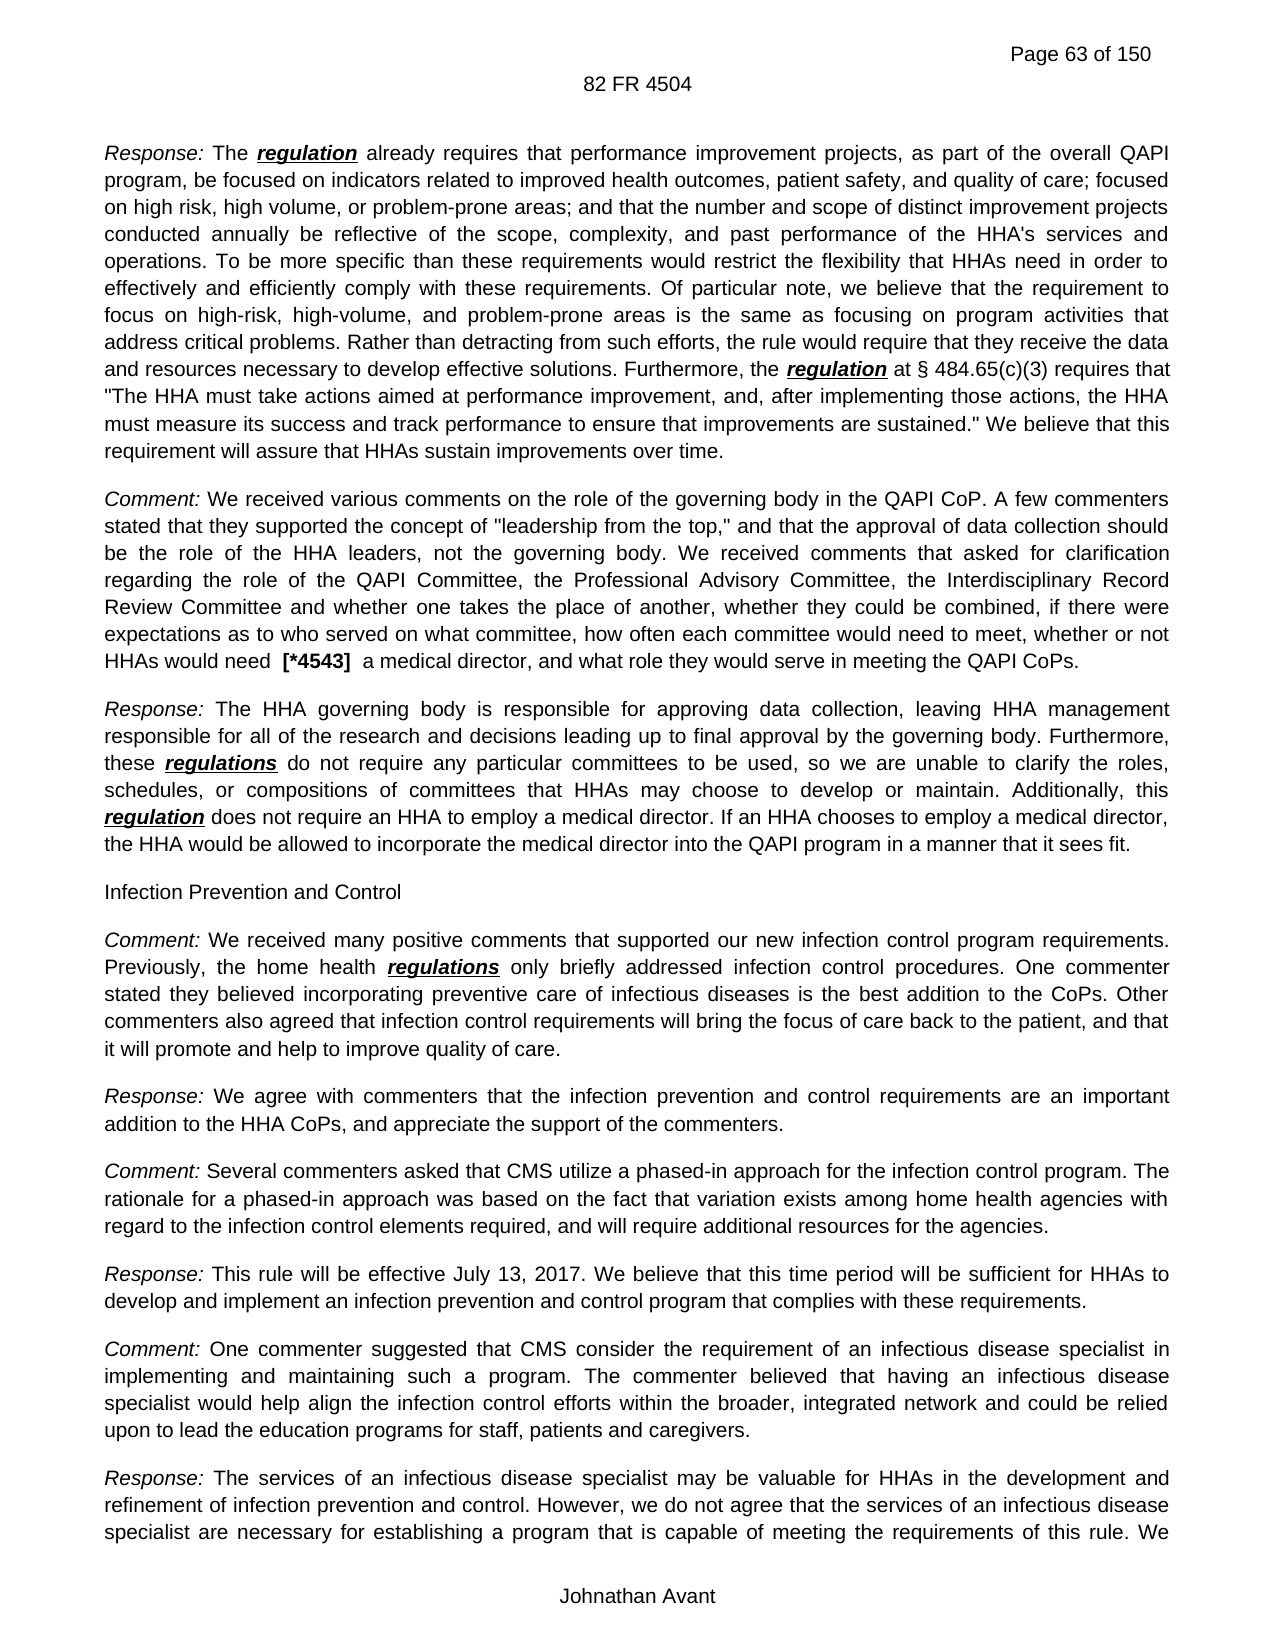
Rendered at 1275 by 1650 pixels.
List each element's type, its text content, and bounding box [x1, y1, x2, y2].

text Response: The HHA governing body is responsible for approving data collection, leaving HHA management responsible for all of the research and decisions leading up to final approval by the governing body. Furthermore, these regulations do not require any particular committees to be used, so we are unable to clarify the roles, schedules, or compositions of committees that HHAs may choose to develop or maintain. Additionally, this regulation does not require an HHA to employ a medical director. If an HHA chooses to employ a medical director, the HHA would be allowed to incorporate the medical director into the QAPI program in a manner that it sees fit. [104, 694, 1171, 856]
text Comment: We received many positive comments that supported our new infection control program requirements. Previously, the home health regulations only briefly addressed infection control procedures. One commenter stated they believed incorporating preventive care of infectious diseases is the best addition to the CoPs. Other commenters also agreed that infection control requirements will bring the focus of care back to the patient, and that it will promote and help to improve quality of care. [104, 925, 1171, 1060]
text Comment: One commenter suggested that CMS consider the requirement of an infectious disease specialist in implementing and maintaining such a program. The commenter believed that having an infectious disease specialist would help align the infection control efforts within the broader, integrated network and could be relied upon to lead the education programs for staff, patients and caregivers. [104, 1333, 1171, 1442]
text Comment: We received various comments on the role of the governing body in the QAPI CoP. A few commenters stated that they supported the concept of "leadership from the top," and that the approval of data collection should be the role of the HHA leaders, not the governing body. We received comments that asked for clarification regarding the role of the QAPI Committee, the Professional Advisory Committee, the Interdisciplinary Record Review Committee and whether one takes the place of another, whether they could be combined, if there were expectations as to who served on what committee, how often each committee would need to meet, whether or not HHAs would need [*4543] a medical director, and what role they would serve in meeting the QAPI CoPs. [104, 483, 1171, 673]
text Response: This rule will be effective July 13, 2017. We believe that this time period will be sufficient for HHAs to develop and implement an infection prevention and control program that complies with these requirements. [104, 1258, 1171, 1312]
text Infection Prevention and Control [104, 877, 1171, 904]
text Comment: Several commenters asked that CMS utilize a phased-in approach for the infection control program. The rationale for a phased-in approach was based on the fact that variation exists among home health agencies with regard to the infection control elements required, and will require additional resources for the agencies. [104, 1156, 1171, 1237]
text Response: We agree with commenters that the infection prevention and control requirements are an important addition to the HHA CoPs, and appreciate the support of the commenters. [104, 1081, 1171, 1135]
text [104, 1462, 1171, 1544]
text Response: The regulation already requires that performance improvement projects, as part of the overall QAPI program, be focused on indicators related to improved health outcomes, patient safety, and quality of care; focused on high risk, high volume, or problem-prone areas; and that the number and scope of distinct improvement projects conducted annually be reflective of the scope, complexity, and past performance of the HHA's services and operations. To be more specific than these requirements would restrict the flexibility that HHAs need in order to effectively and efficiently comply with these requirements. Of particular note, we believe that the requirement to focus on high-risk, high-volume, and problem-prone areas is the same as focusing on program activities that address critical problems. Rather than detracting from such efforts, the rule would require that they receive the data and resources necessary to develop effective solutions. Furthermore, the regulation at § 484.65(c)(3) requires that "The HHA must take actions aimed at performance improvement, and, after implementing those actions, the HHA must measure its success and track performance to ensure that improvements are sustained." We believe that this requirement will assure that HHAs sustain improvements over time. [104, 137, 1171, 462]
